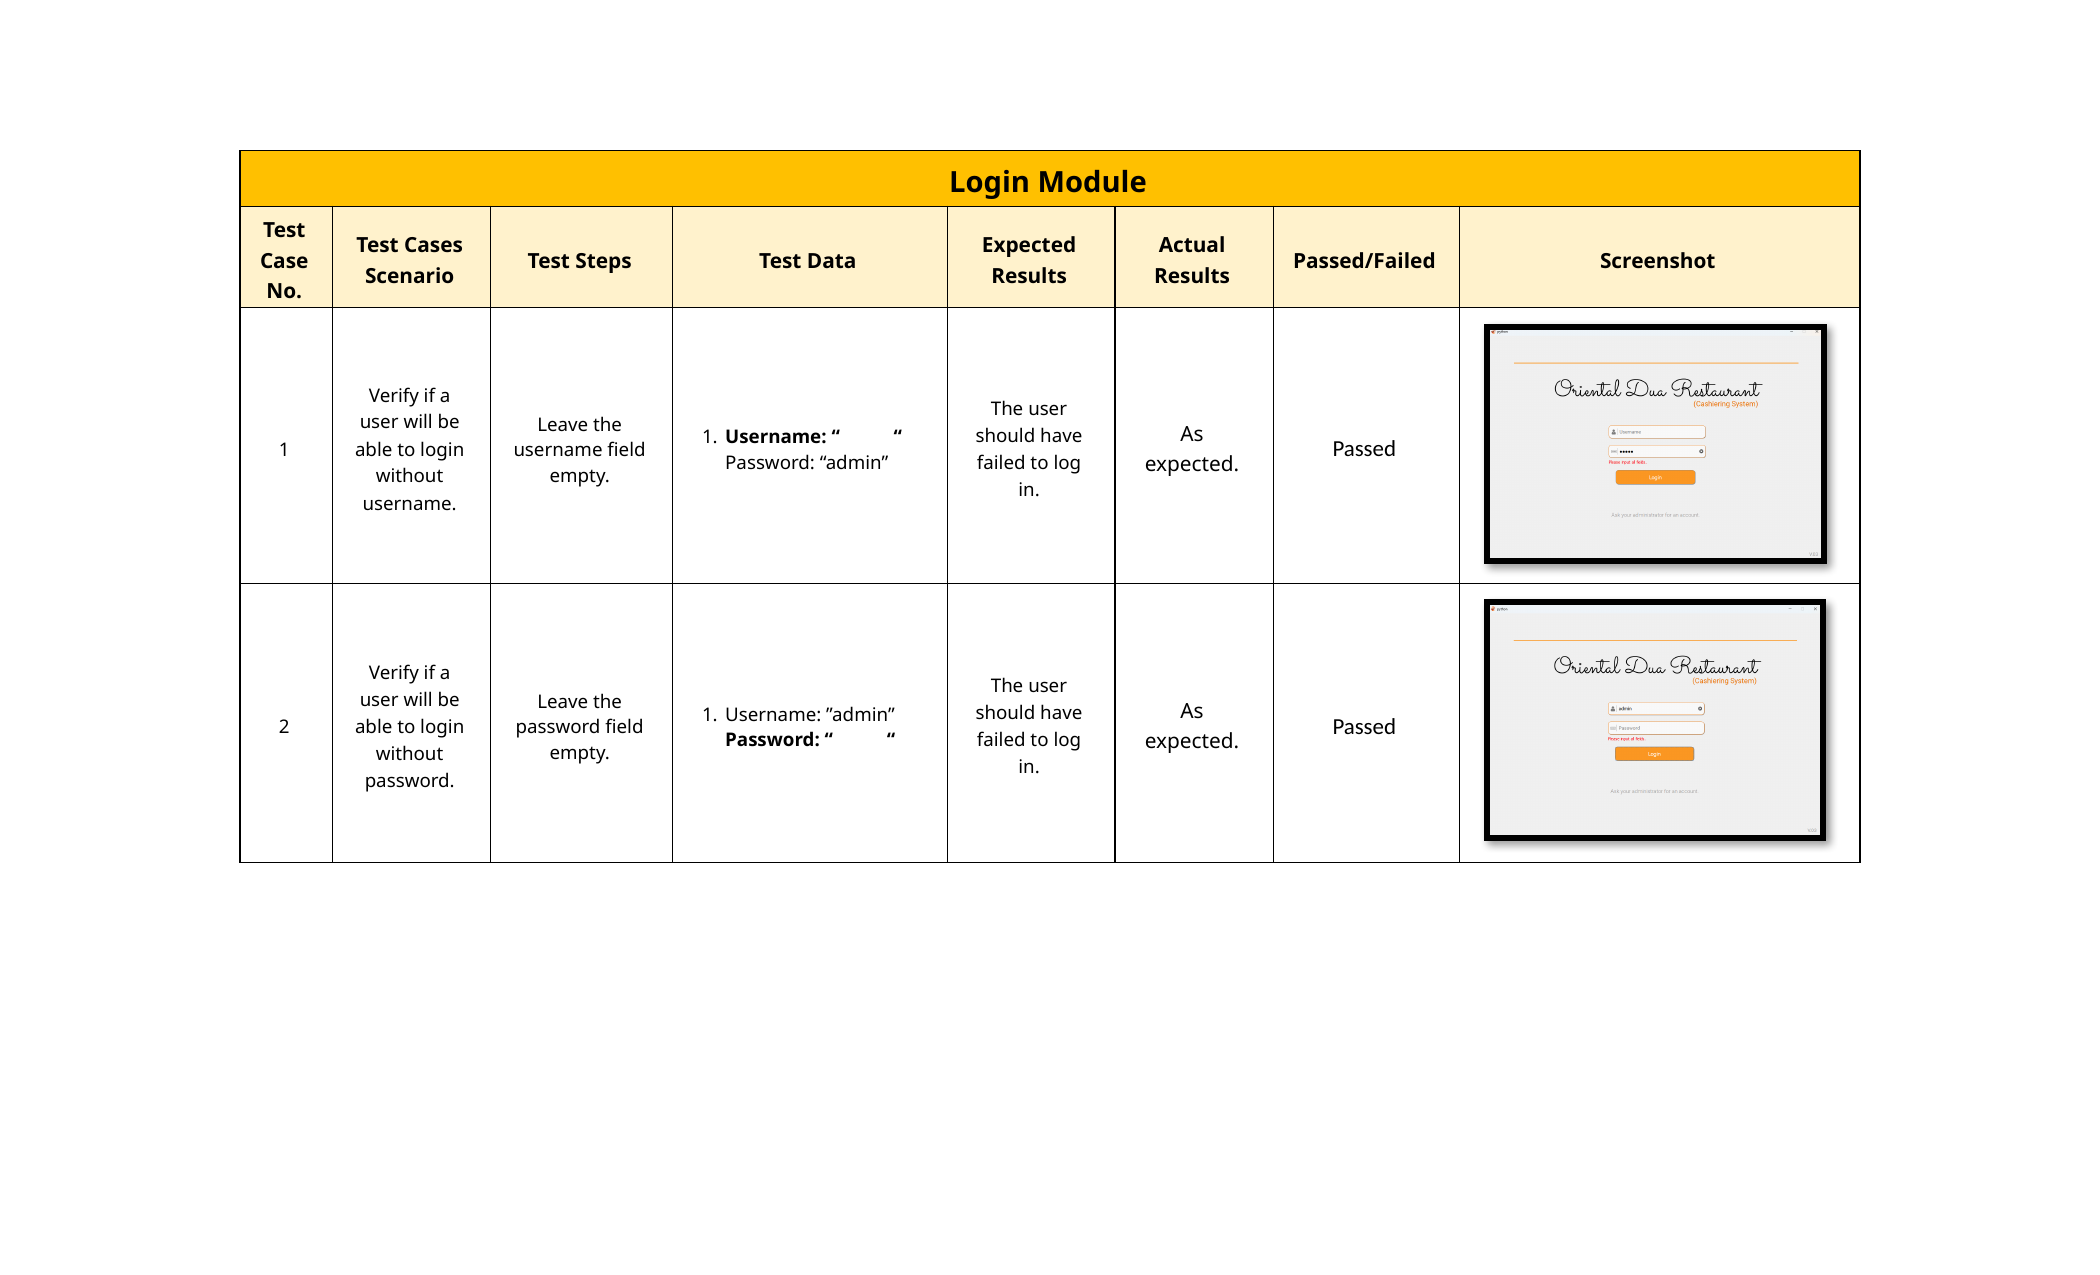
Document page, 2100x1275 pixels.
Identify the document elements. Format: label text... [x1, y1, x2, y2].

table_cell Username: “ “ Password: “admin” [673, 308, 947, 583]
table_cell Test Cases Scenario [333, 207, 490, 307]
picture [1490, 330, 1821, 558]
table_cell Verify if a user will be able to login without password. [333, 584, 490, 862]
table_cell [1460, 308, 1859, 583]
table_cell As expected. [1116, 584, 1273, 862]
table_cell Verify if a user will be able to login without username. [333, 308, 490, 583]
picture [1490, 605, 1820, 835]
table_header Login Module [241, 151, 1859, 206]
table_cell Actual Results [1116, 207, 1273, 307]
table_cell 2 [241, 584, 332, 862]
table_cell 1 [241, 308, 332, 583]
table_cell The user should have failed to log in. [948, 308, 1114, 583]
table_cell [1460, 584, 1859, 862]
table_cell Expected Results [948, 207, 1114, 307]
table_cell Test Data [673, 207, 947, 307]
table_cell Leave the password field empty. [491, 584, 672, 862]
table_cell The user should have failed to log in. [948, 584, 1114, 862]
table_cell Test Case No. [241, 207, 332, 307]
table_cell Passed/Failed [1274, 207, 1459, 307]
table_cell Test Steps [491, 207, 672, 307]
table_cell Leave the username field empty. [491, 308, 672, 583]
table_cell As expected. [1116, 308, 1273, 583]
table_cell Username: ”admin” Password: “ “ [673, 584, 947, 862]
table_cell Screenshot [1460, 207, 1859, 307]
